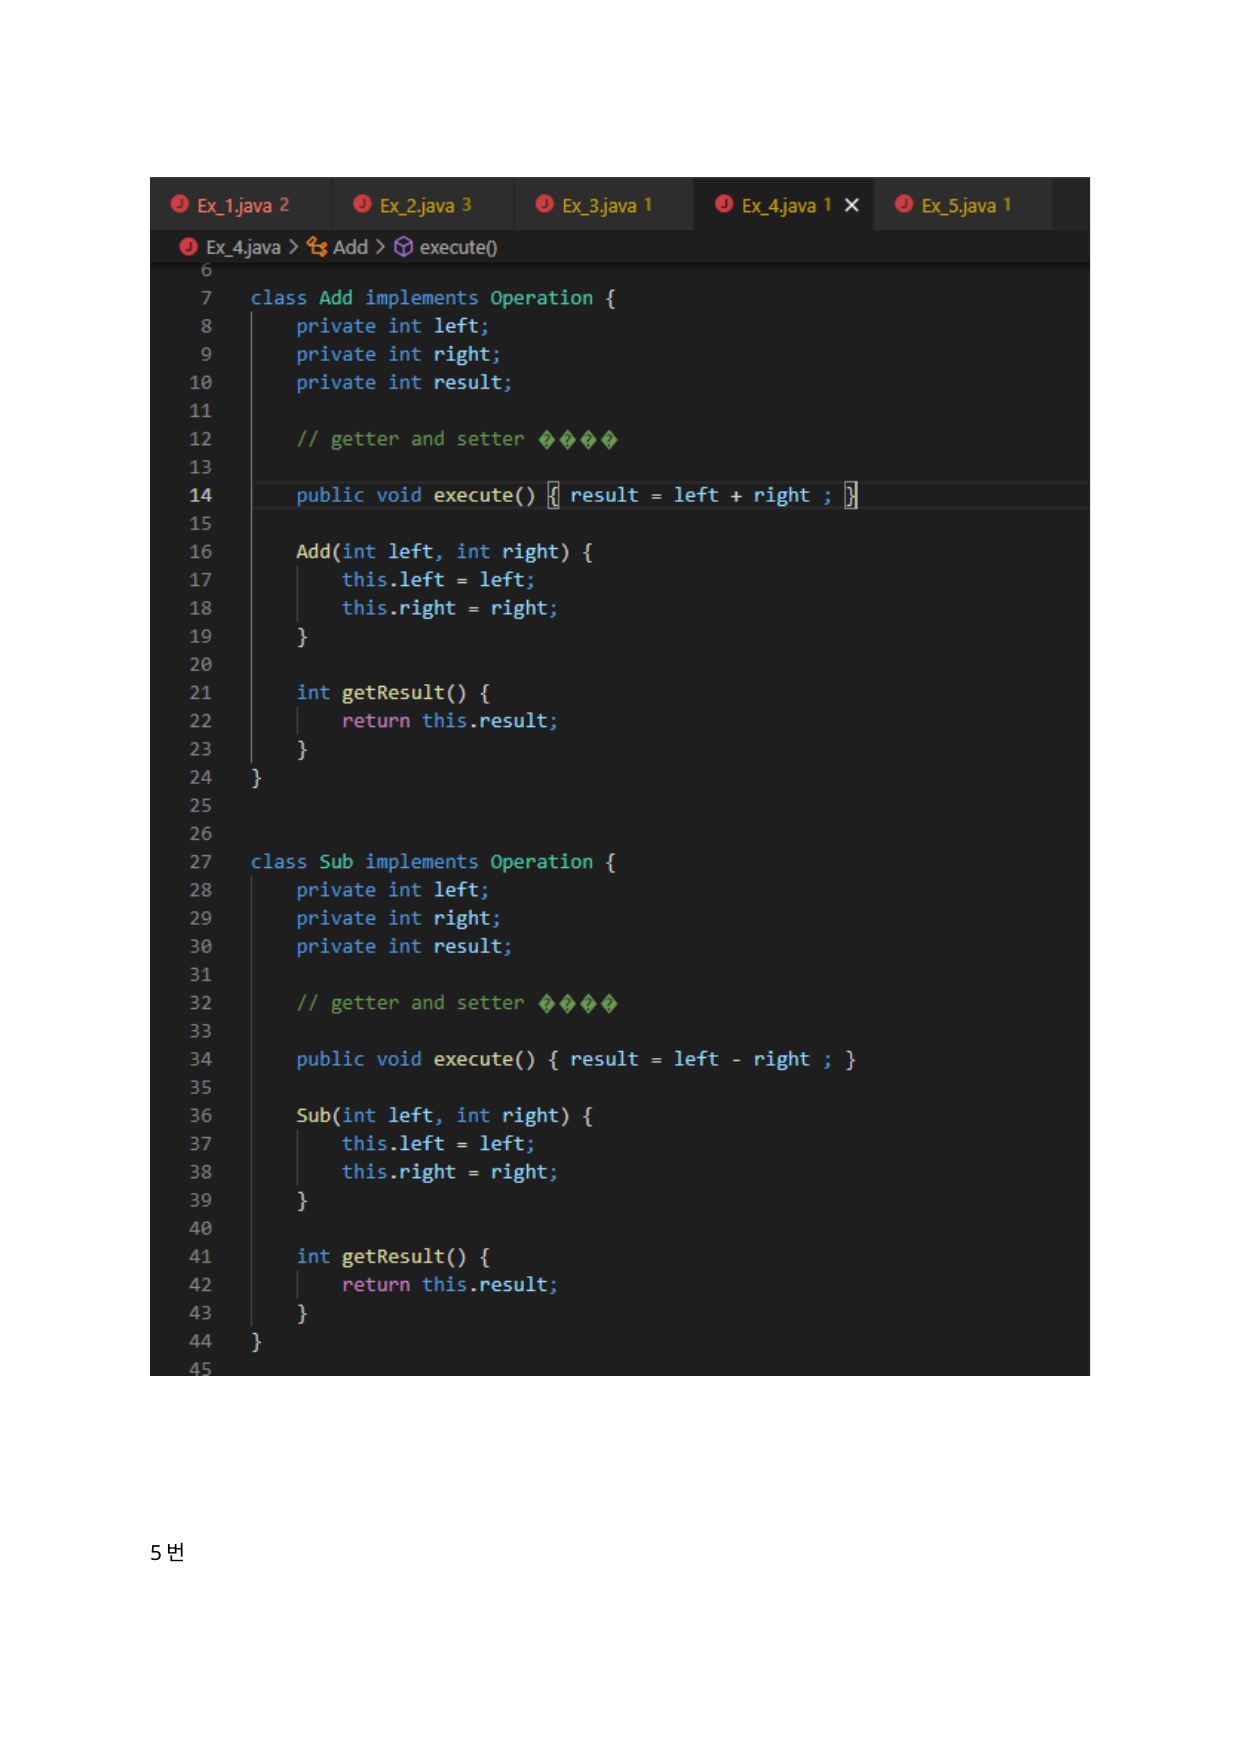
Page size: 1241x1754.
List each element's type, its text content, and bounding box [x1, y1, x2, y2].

text 5번 [150, 1536, 1090, 1566]
picture [150, 177, 1091, 1376]
